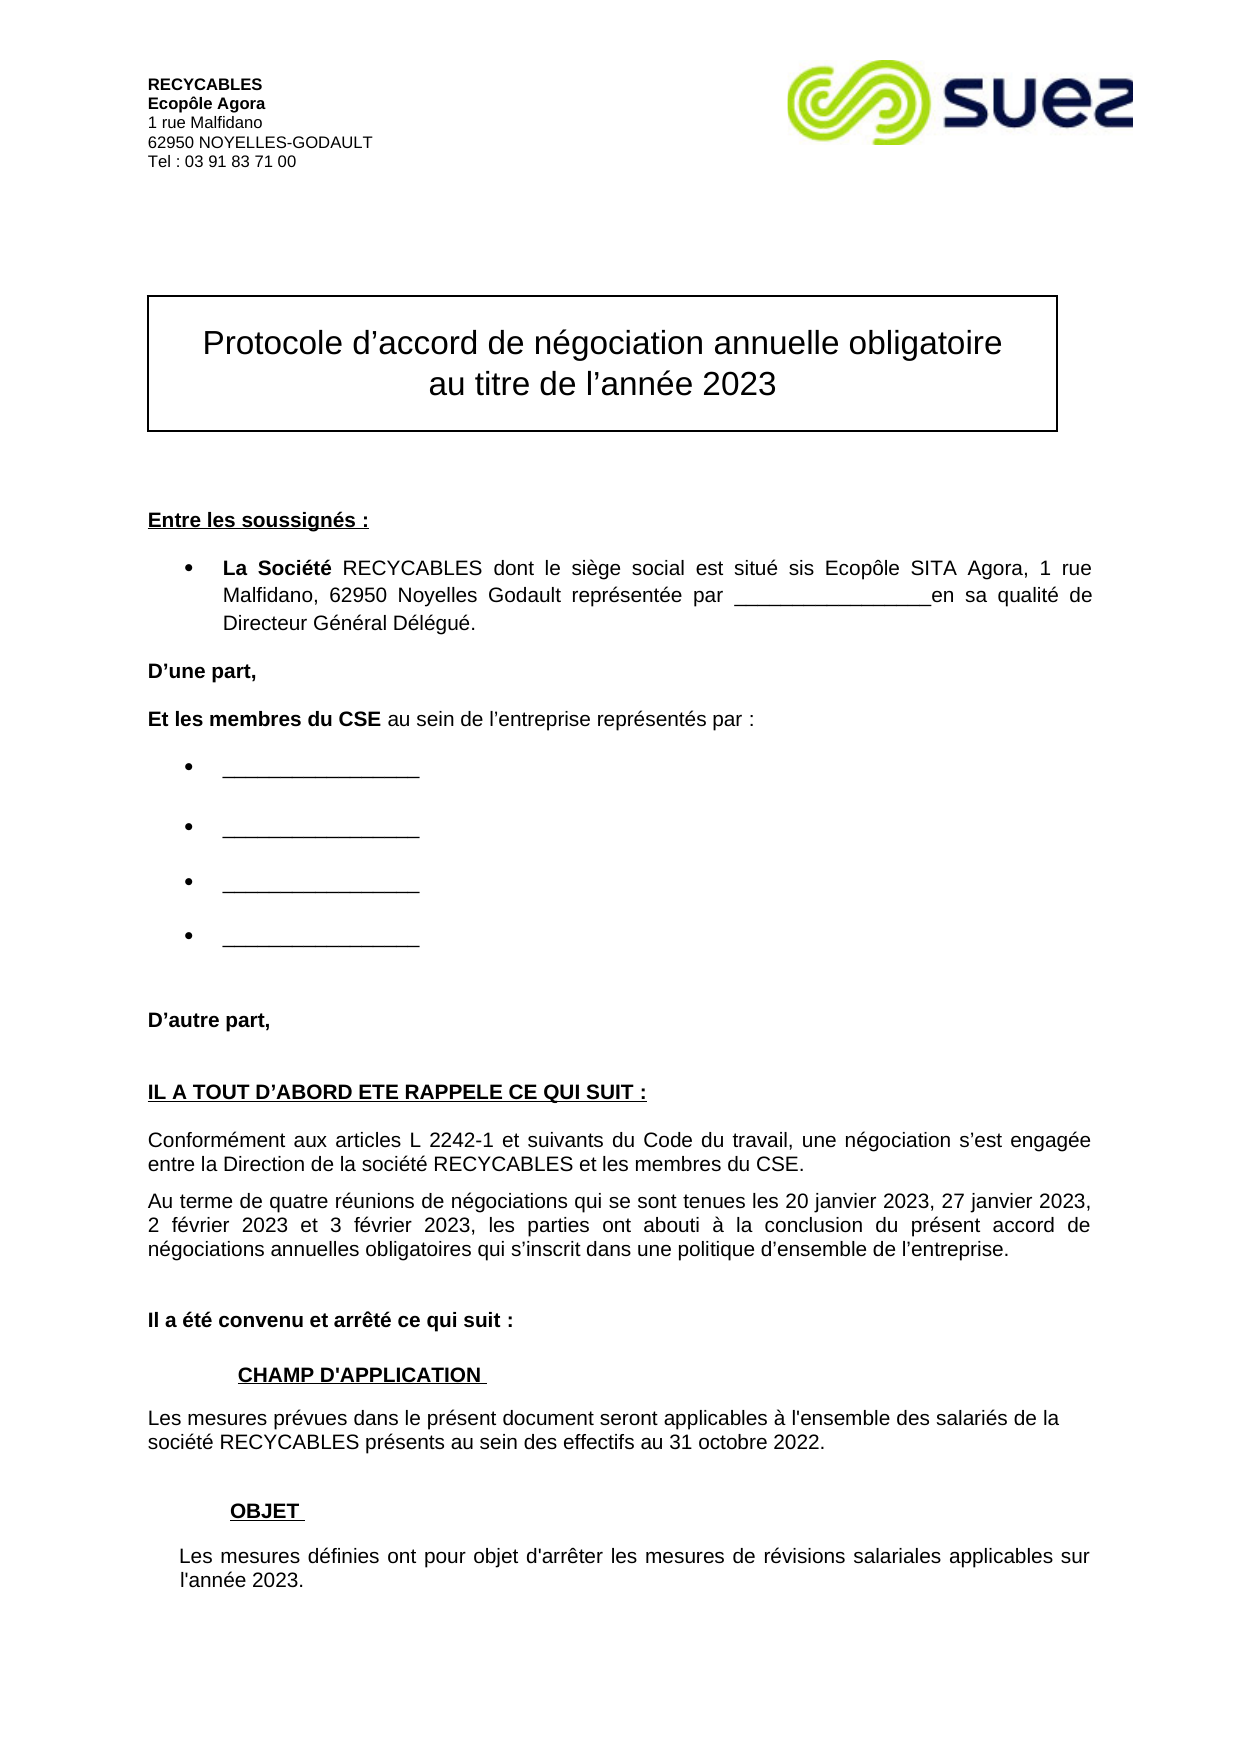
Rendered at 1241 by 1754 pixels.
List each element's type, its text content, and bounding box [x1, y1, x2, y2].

text D’une part, [148, 659, 1092, 683]
list _________________ [185, 869, 1060, 893]
list La Société RECYCABLES dont le siège social est situé sis Ecopôle SITA Agora, 1 rue Malfidano, 62950 Noyelles Godault représentée par _________________en sa qualité de Directeur Général Délégué. [185, 555, 1092, 634]
text Et les membres du CSE au sein de l’entreprise représentés par : [148, 707, 1092, 731]
text CHAMP D'APPLICATION [238, 1362, 1092, 1386]
list _________________ [185, 924, 1060, 948]
text Il a été convenu et arrêté ce qui suit : [148, 1308, 1092, 1332]
text OBJET [230, 1499, 1092, 1523]
text IL A TOUT D’ABORD ETE RAPPELE CE QUI SUIT : [148, 1080, 1092, 1104]
text Protocole d’accord de négociation annuelle obligatoire [149, 321, 1056, 361]
text Les mesures prévues dans le présent document seront applicables à l'ensemble des salariés de la société RECYCABLES présents au sein des effectifs au 31 octobre 2022. [148, 1405, 1061, 1454]
text Les mesures définies ont pour objet d'arrêter les mesures de révisions salariales applicables sur l'année 2023. [179, 1543, 1091, 1592]
list _________________ [185, 815, 1060, 839]
text Entre les soussignés : [148, 507, 1092, 531]
text D’autre part, [148, 1008, 1092, 1032]
text Au terme de quatre réunions de négociations qui se sont tenues les 20 janvier 2023, 27 janvier 2023, 2 février 2023 et 3 février 2023, les parties ont abouti à la conclusion du présent accord de négociations annuelles obligatoires qui s’inscrit dans une politique d’ensemble de l’entreprise. [148, 1188, 1092, 1260]
text Conformément aux articles L 2242-1 et suivants du Code du travail, une négociation s’est engagée entre la Direction de la société RECYCABLES et les membres du CSE. [148, 1128, 1092, 1176]
picture [787, 60, 1133, 145]
text au titre de l’année 2023 [149, 362, 1056, 403]
list _________________ [185, 755, 1060, 779]
